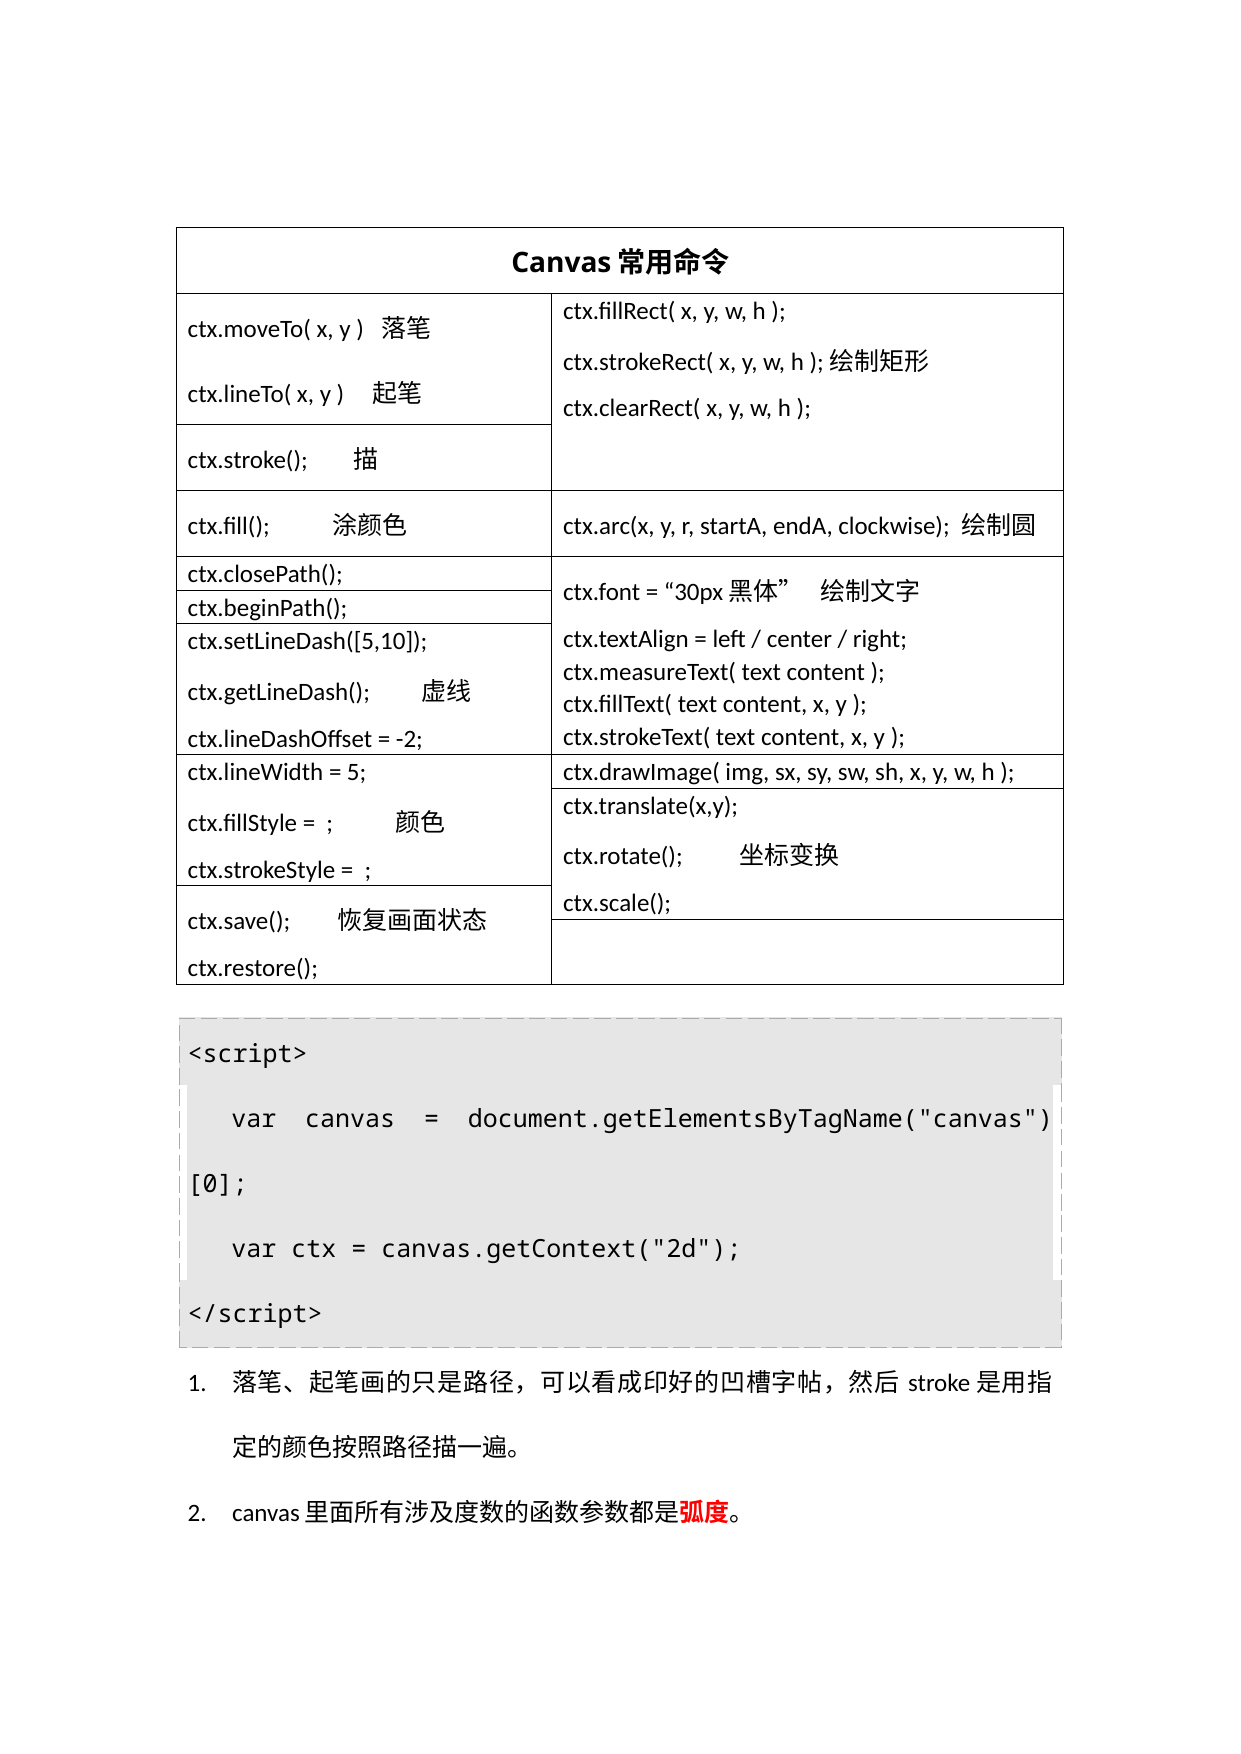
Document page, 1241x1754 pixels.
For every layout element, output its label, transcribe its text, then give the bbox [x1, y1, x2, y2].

table_cell ctx.stroke(); 描 [177, 425, 551, 490]
table_cell ctx.save(); 恢复画面状态 ctx.restore(); [177, 886, 551, 984]
text </script> [179, 1277, 1062, 1348]
table_cell ctx.beginPath(); [177, 591, 551, 623]
list 落笔、起笔画的只是路径，可以看成印好的凹槽字帖，然后stroke是用指定的颜色按照路径描一遍。 [187, 1348, 1053, 1478]
table_cell ctx.lineWidth = 5; ctx.fillStyle = ; 颜色 ctx.strokeStyle = ; [177, 755, 551, 885]
table_cell ctx.moveTo( x, y ) 落笔 ctx.lineTo( x, y ) 起笔 [177, 294, 551, 424]
table_cell ctx.setLineDash([5,10]); ctx.getLineDash(); 虚线 ctx.lineDashOffset = -2; [177, 624, 551, 754]
table_cell ctx.closePath(); [177, 557, 551, 590]
list canvas里面所有涉及度数的函数参数都是弧度。 [187, 1478, 1053, 1543]
table_cell ctx.fill(); 涂颜色 [177, 491, 551, 556]
table_cell ctx.drawImage( img, sx, sy, sw, sh, x, y, w, h ); [552, 755, 1063, 788]
text <script> [179, 1017, 1062, 1085]
table_cell [552, 920, 1063, 984]
text var ctx = canvas.getContext("2d"); [187, 1215, 1053, 1277]
table_cell ctx.arc(x, y, r, startA, endA, clockwise); 绘制圆 [552, 491, 1063, 556]
table_header Canvas常用命令 [177, 228, 1063, 293]
text var canvas = document.getElementsByTagName("canvas")[0]; [187, 1085, 1053, 1215]
table_cell ctx.translate(x,y); ctx.rotate(); 坐标变换 ctx.scale(); [552, 789, 1063, 919]
table_cell ctx.fillRect( x, y, w, h ); ctx.strokeRect( x, y, w, h ); 绘制矩形 ctx.clearRect( x, y, w, h ); [552, 294, 1063, 490]
table_cell ctx.font = “30px 黑体” 绘制文字 ctx.textAlign = left / center / right; ctx.measureText( text content ); ctx.fillText( text content, x, y ); ctx.strokeText( text content, x, y ); [552, 557, 1063, 754]
